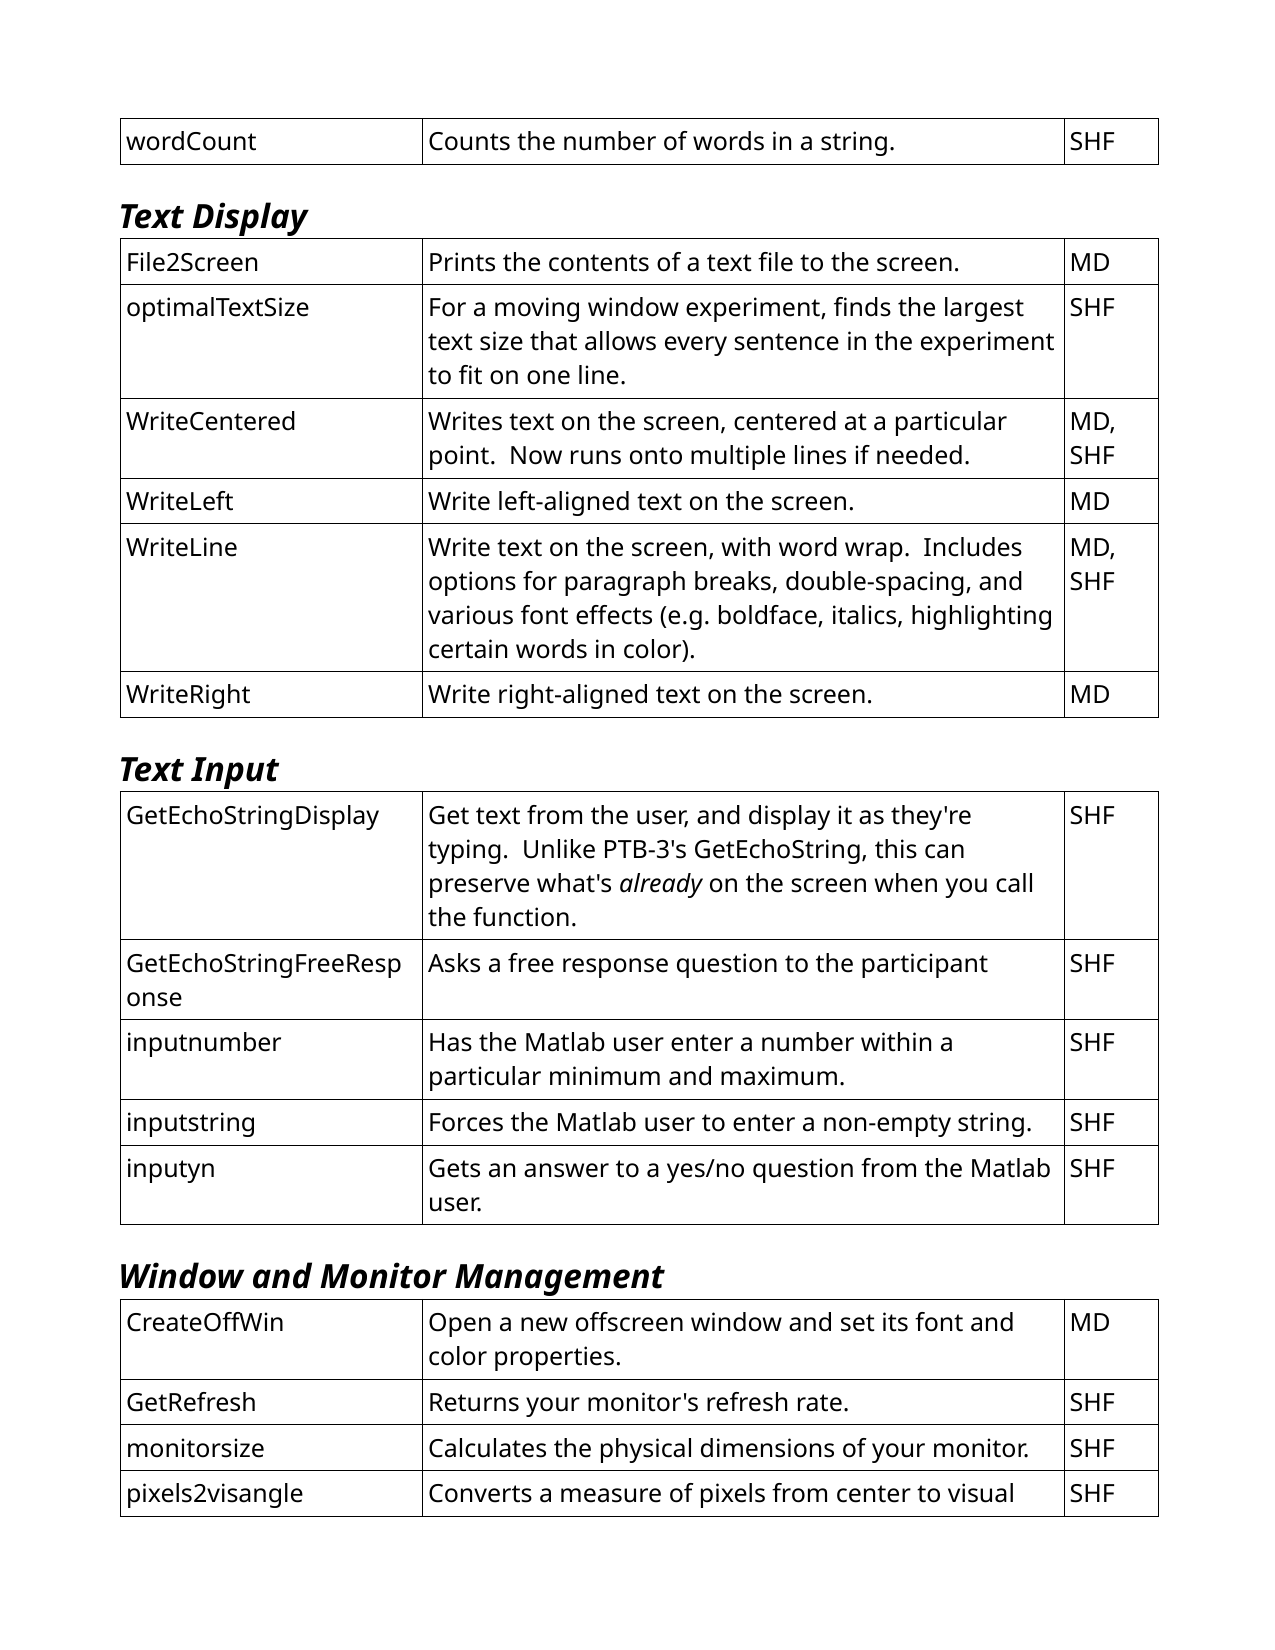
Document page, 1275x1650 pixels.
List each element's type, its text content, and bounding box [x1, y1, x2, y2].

table_cell GetEchoStringFreeResponse [121, 940, 422, 1019]
table_cell Counts the number of words in a string. [423, 119, 1064, 164]
table_cell SHF [1065, 1425, 1158, 1470]
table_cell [423, 1471, 1064, 1516]
table_cell SHF [1065, 285, 1158, 398]
table_cell inputstring [121, 1100, 422, 1144]
table_cell SHF [1065, 1146, 1158, 1224]
text Window and Monitor Management [118, 1253, 1157, 1299]
table_cell Writes text on the screen, centered at a particular point. Now runs onto multiple lines if needed. [423, 399, 1064, 478]
table_cell SHF [1065, 119, 1158, 164]
text Text Display [118, 193, 1157, 238]
table_cell wordCount [121, 119, 422, 164]
table_cell MD, SHF [1065, 524, 1158, 671]
table_cell WriteLine [121, 524, 422, 671]
table_cell Returns your monitor's refresh rate. [423, 1380, 1064, 1424]
table_cell SHF [1065, 1471, 1158, 1516]
table_cell Asks a free response question to the participant [423, 940, 1064, 1019]
table_cell WriteRight [121, 672, 422, 717]
table_header MD [1065, 239, 1158, 284]
table_cell monitorsize [121, 1425, 422, 1470]
table_header MD [1065, 1300, 1158, 1378]
table_header SHF [1065, 792, 1158, 939]
table_cell Write text on the screen, with word wrap. Includes options for paragraph breaks, double-spacing, and various font effects (e.g. boldface, italics, highlighting certain words in color). [423, 524, 1064, 671]
table_cell MD, SHF [1065, 399, 1158, 478]
table_header GetEchoStringDisplay [121, 792, 422, 939]
table_cell inputnumber [121, 1020, 422, 1099]
table_cell SHF [1065, 1020, 1158, 1099]
table_cell inputyn [121, 1146, 422, 1224]
table_header Prints the contents of a text file to the screen. [423, 239, 1064, 284]
table_cell SHF [1065, 1100, 1158, 1144]
table_cell GetRefresh [121, 1380, 422, 1424]
table_cell SHF [1065, 940, 1158, 1019]
table_cell SHF [1065, 1380, 1158, 1424]
table_cell optimalTextSize [121, 285, 422, 398]
table_cell Write right-aligned text on the screen. [423, 672, 1064, 717]
table_cell MD [1065, 479, 1158, 523]
table_cell Write left-aligned text on the screen. [423, 479, 1064, 523]
table_cell Has the Matlab user enter a number within a particular minimum and maximum. [423, 1020, 1064, 1099]
table_cell MD [1065, 672, 1158, 717]
table_cell pixels2visangle [121, 1471, 422, 1516]
text Text Input [118, 746, 1157, 791]
table_header File2Screen [121, 239, 422, 284]
table_header Get text from the user, and display it as they're typing. Unlike PTB-3's GetEchoString, this can preserve what's already on the screen when you call the function. [423, 792, 1064, 939]
table_cell WriteLeft [121, 479, 422, 523]
table_header Open a new offscreen window and set its font and color properties. [423, 1300, 1064, 1378]
table_cell Gets an answer to a yes/no question from the Matlab user. [423, 1146, 1064, 1224]
table_header CreateOffWin [121, 1300, 422, 1378]
table_cell For a moving window experiment, finds the largest text size that allows every sentence in the experiment to fit on one line. [423, 285, 1064, 398]
table_cell Calculates the physical dimensions of your monitor. [423, 1425, 1064, 1470]
table_cell Forces the Matlab user to enter a non-empty string. [423, 1100, 1064, 1144]
table_cell WriteCentered [121, 399, 422, 478]
